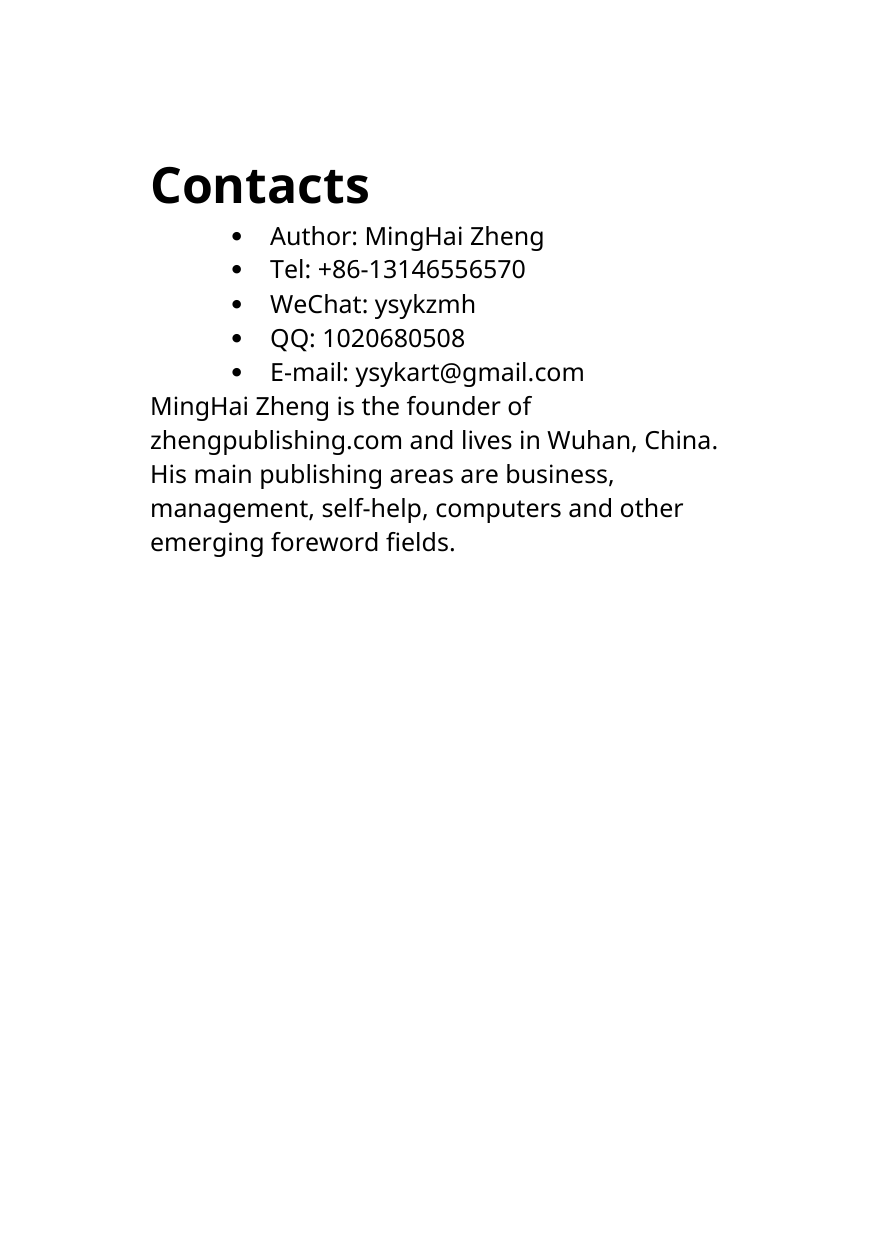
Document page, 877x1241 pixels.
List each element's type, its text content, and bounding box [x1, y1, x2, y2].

list Tel: +86-13146556570 [232, 252, 727, 286]
list E-mail: ysykart@gmail.com [232, 354, 727, 388]
subtitle Contacts [150, 150, 727, 218]
list Author: MingHai Zheng [232, 218, 727, 252]
text MingHai Zheng is the founder of zhengpublishing.com and lives in Wuhan, China. His main publishing areas are business, management, self-help, computers and other emerging foreword fields. [150, 388, 727, 559]
list WeChat: ysykzmh [232, 286, 727, 320]
list QQ: 1020680508 [232, 320, 727, 354]
